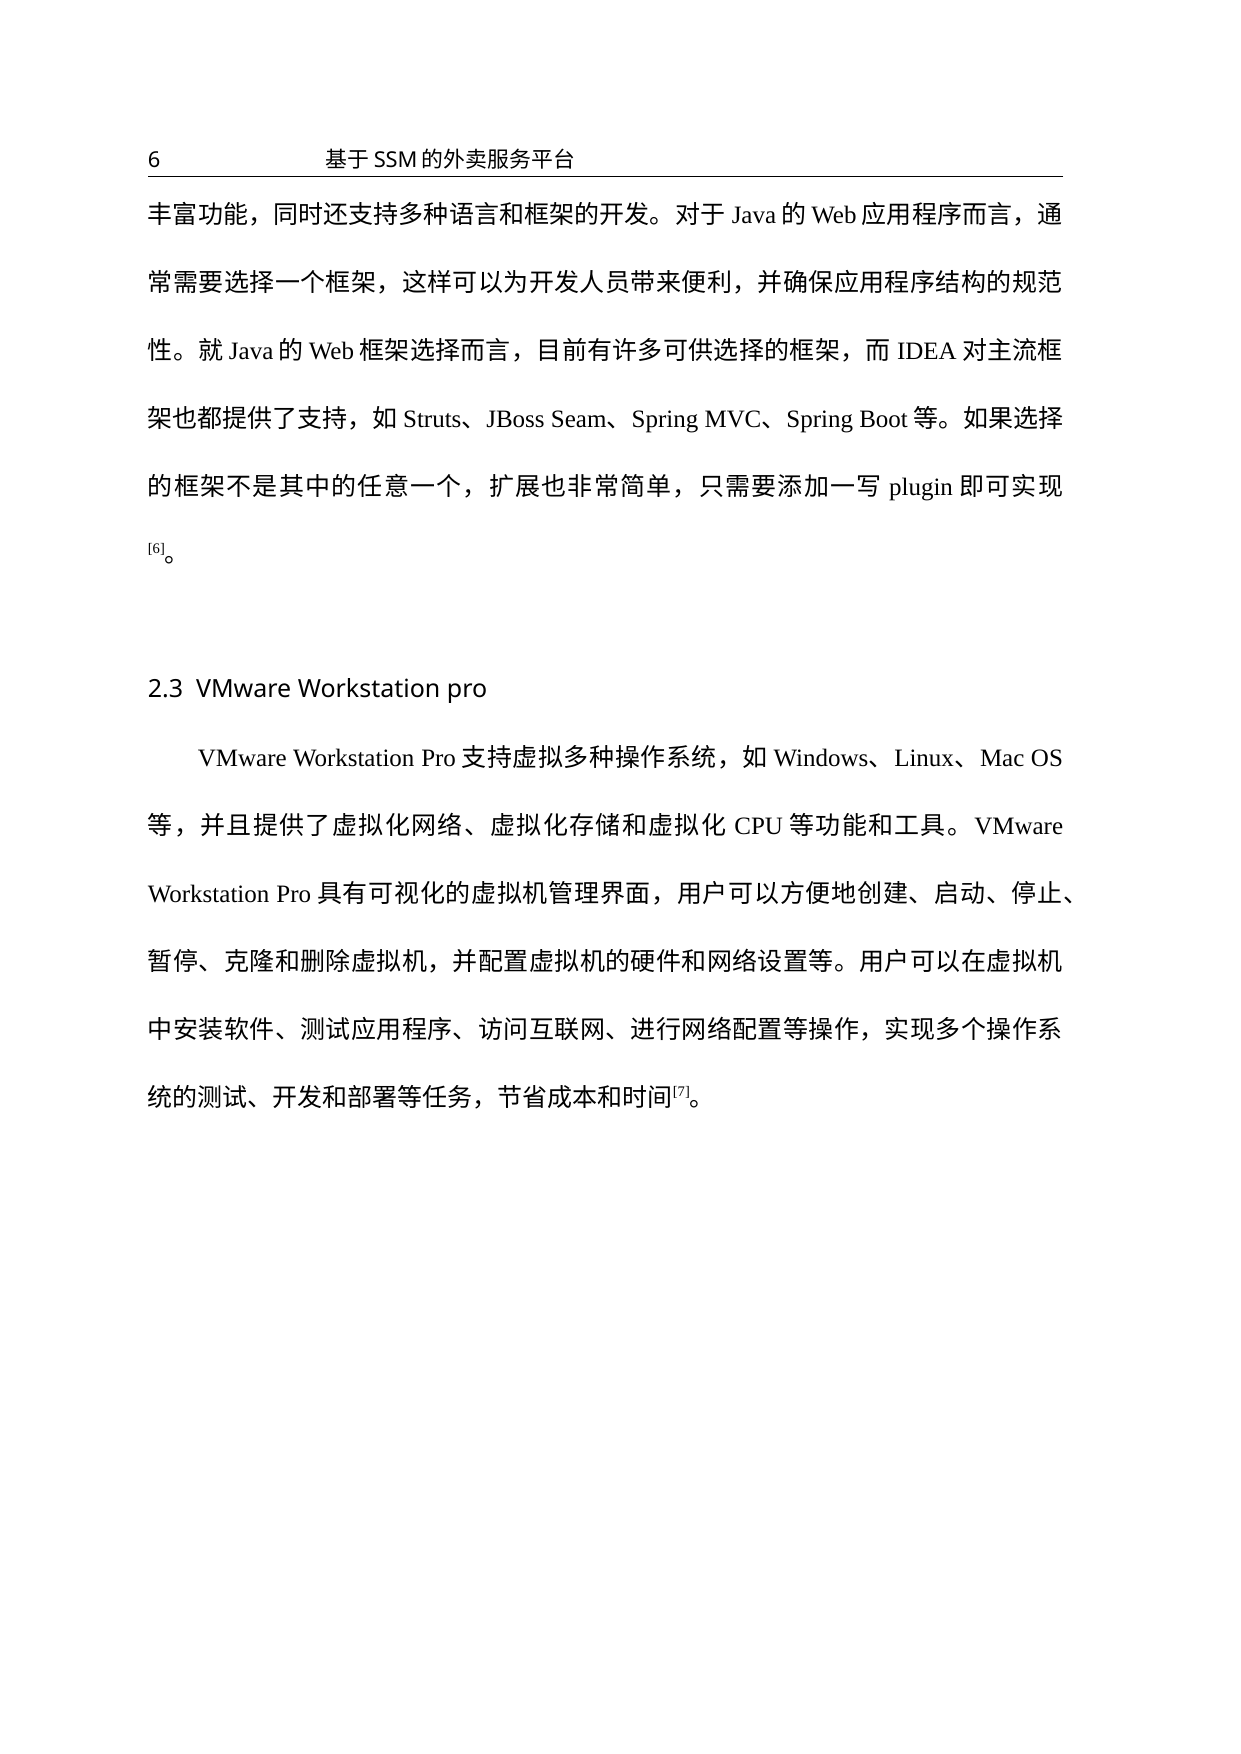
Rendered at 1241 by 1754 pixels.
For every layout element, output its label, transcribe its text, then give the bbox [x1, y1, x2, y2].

text VMware Workstation Pro支持虚拟多种操作系统，如Windows、Linux、Mac OS 等，并且提供了虚拟化网络、虚拟化存储和虚拟化CPU等功能和工具。VMware Workstation Pro具有可视化的虚拟机管理界面，用户可以方便地创建、启动、停止、暂停、克隆和删除虚拟机，并配置虚拟机的硬件和网络设置等。用户可以在虚拟机中安装软件、测试应用程序、访问互联网、进行网络配置等操作，实现多个操作系统的测试、开发和部署等任务，节省成本和时间[7]。 [148, 722, 1063, 1129]
subtitle 2.3 VMware Workstation pro [148, 654, 1063, 722]
